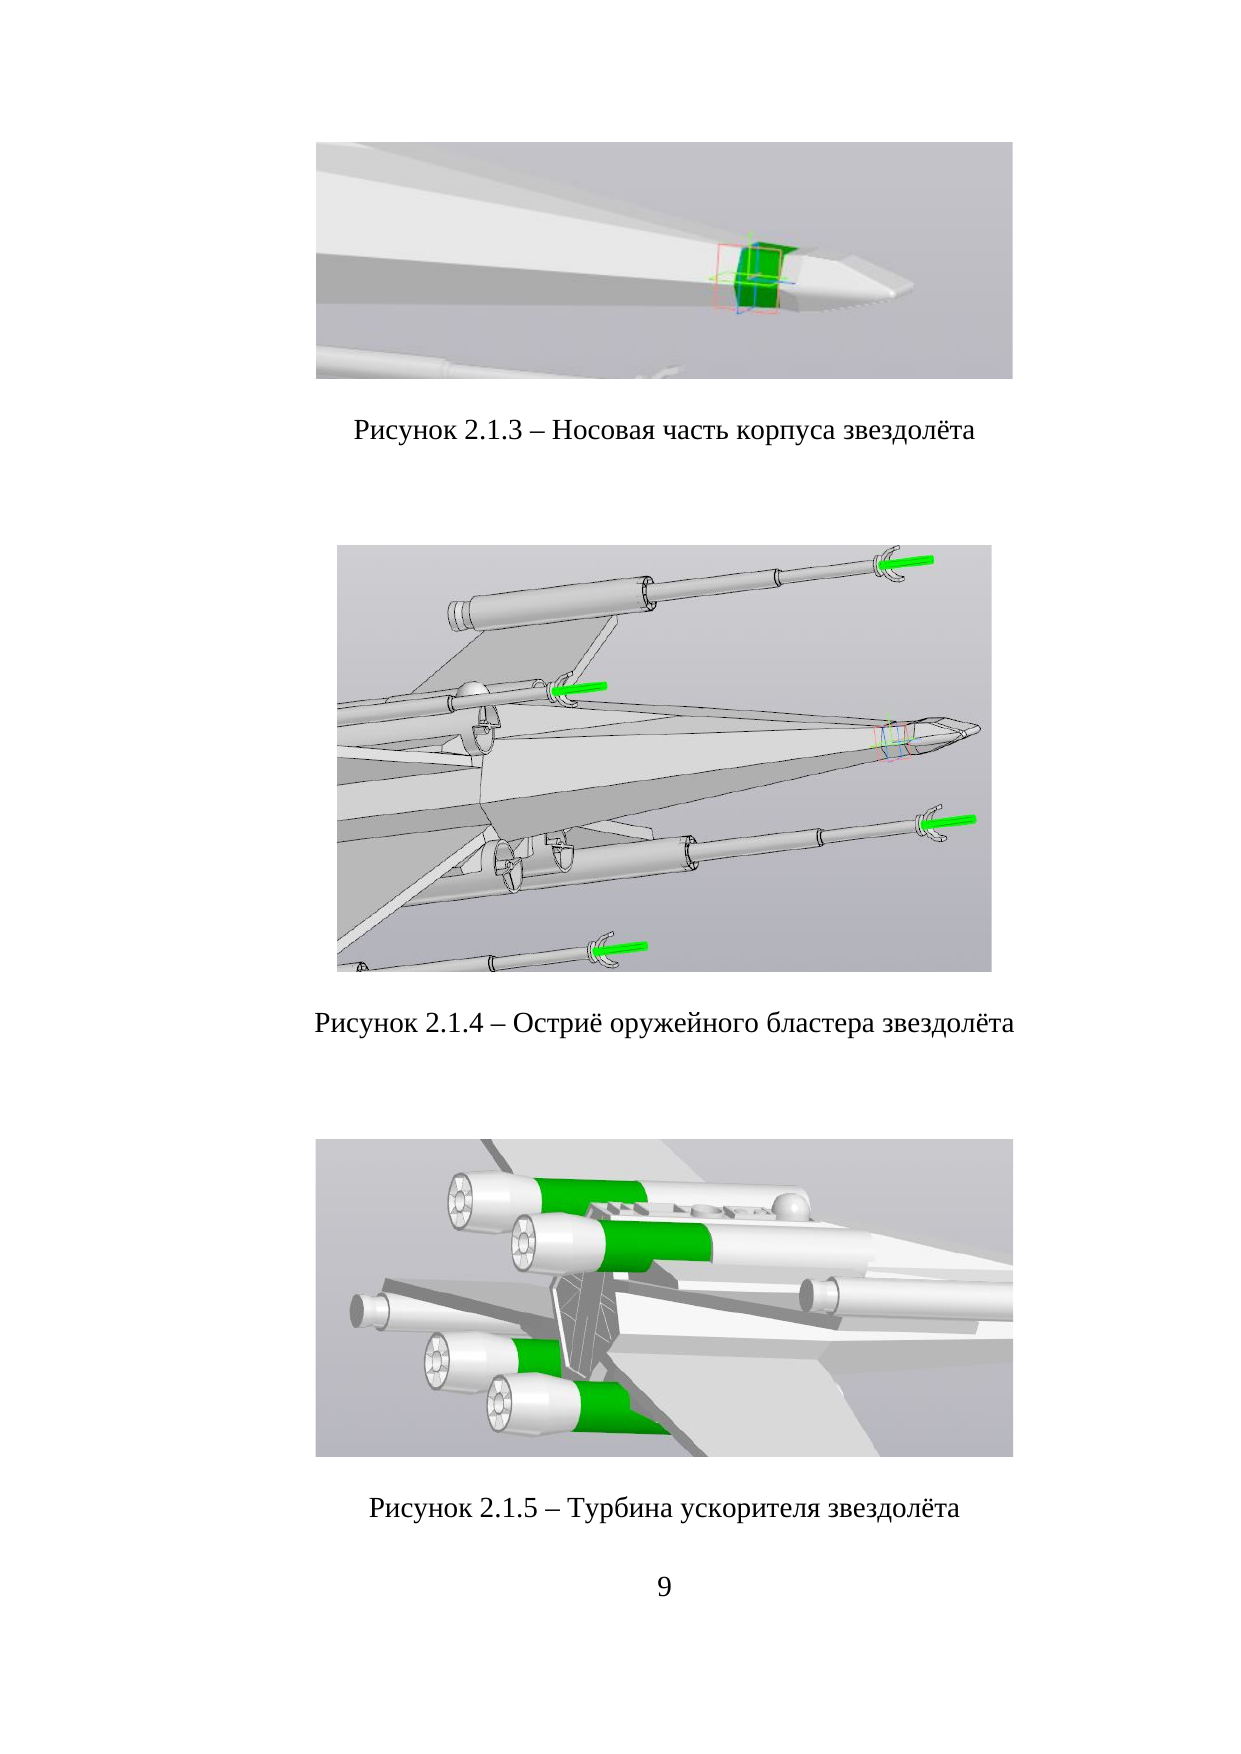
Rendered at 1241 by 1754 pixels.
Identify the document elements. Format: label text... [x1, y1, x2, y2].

text Рисунок 2.1.5 – Турбина ускорителя звездолёта [177, 1490, 1152, 1523]
picture [315, 1139, 1014, 1457]
picture [337, 545, 992, 972]
text Рисунок 2.1.3 – Носовая часть корпуса звездолёта [177, 412, 1152, 445]
text Рисунок 2.1.4 – Остриё оружейного бластера звездолёта [177, 1005, 1152, 1039]
picture [316, 142, 1013, 379]
